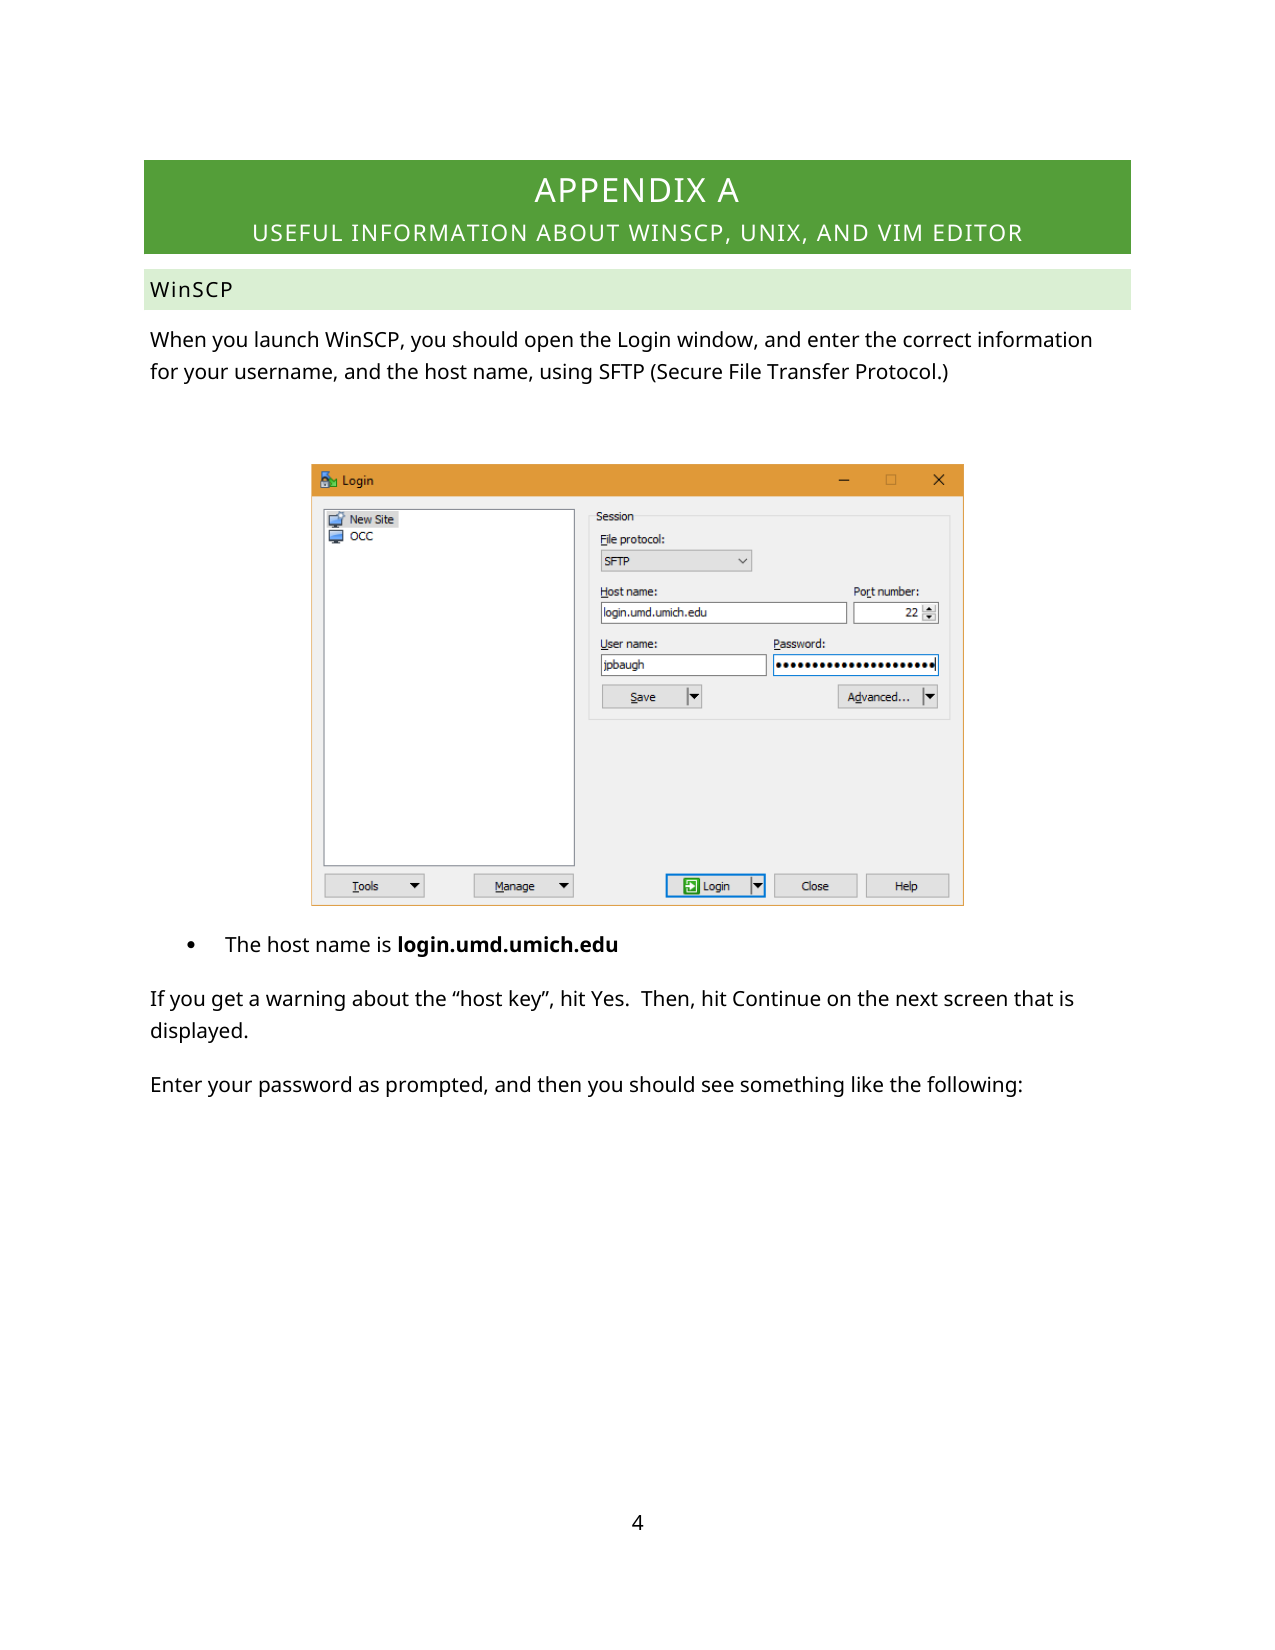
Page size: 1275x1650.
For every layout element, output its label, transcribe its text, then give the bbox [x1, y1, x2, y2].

text When you launch WinSCP, you should open the Login window, and enter the correct information for your username, and the host name, using SFTP (Secure File Transfer Protocol.) [150, 325, 1125, 386]
list The host name is login.umd.umich.edu [187, 930, 1125, 959]
text If you get a warning about the “host key”, hit Yes. Then, hit Continue on the next screen that is displayed. [150, 984, 1125, 1045]
subtitle WinSCP [150, 276, 1125, 304]
subtitle Appendix A Useful Information about WinSCP, Unix, and vim editor [150, 167, 1125, 248]
picture [311, 464, 964, 906]
text Enter your password as prompted, and then you should see something like the following: [150, 1070, 1125, 1098]
